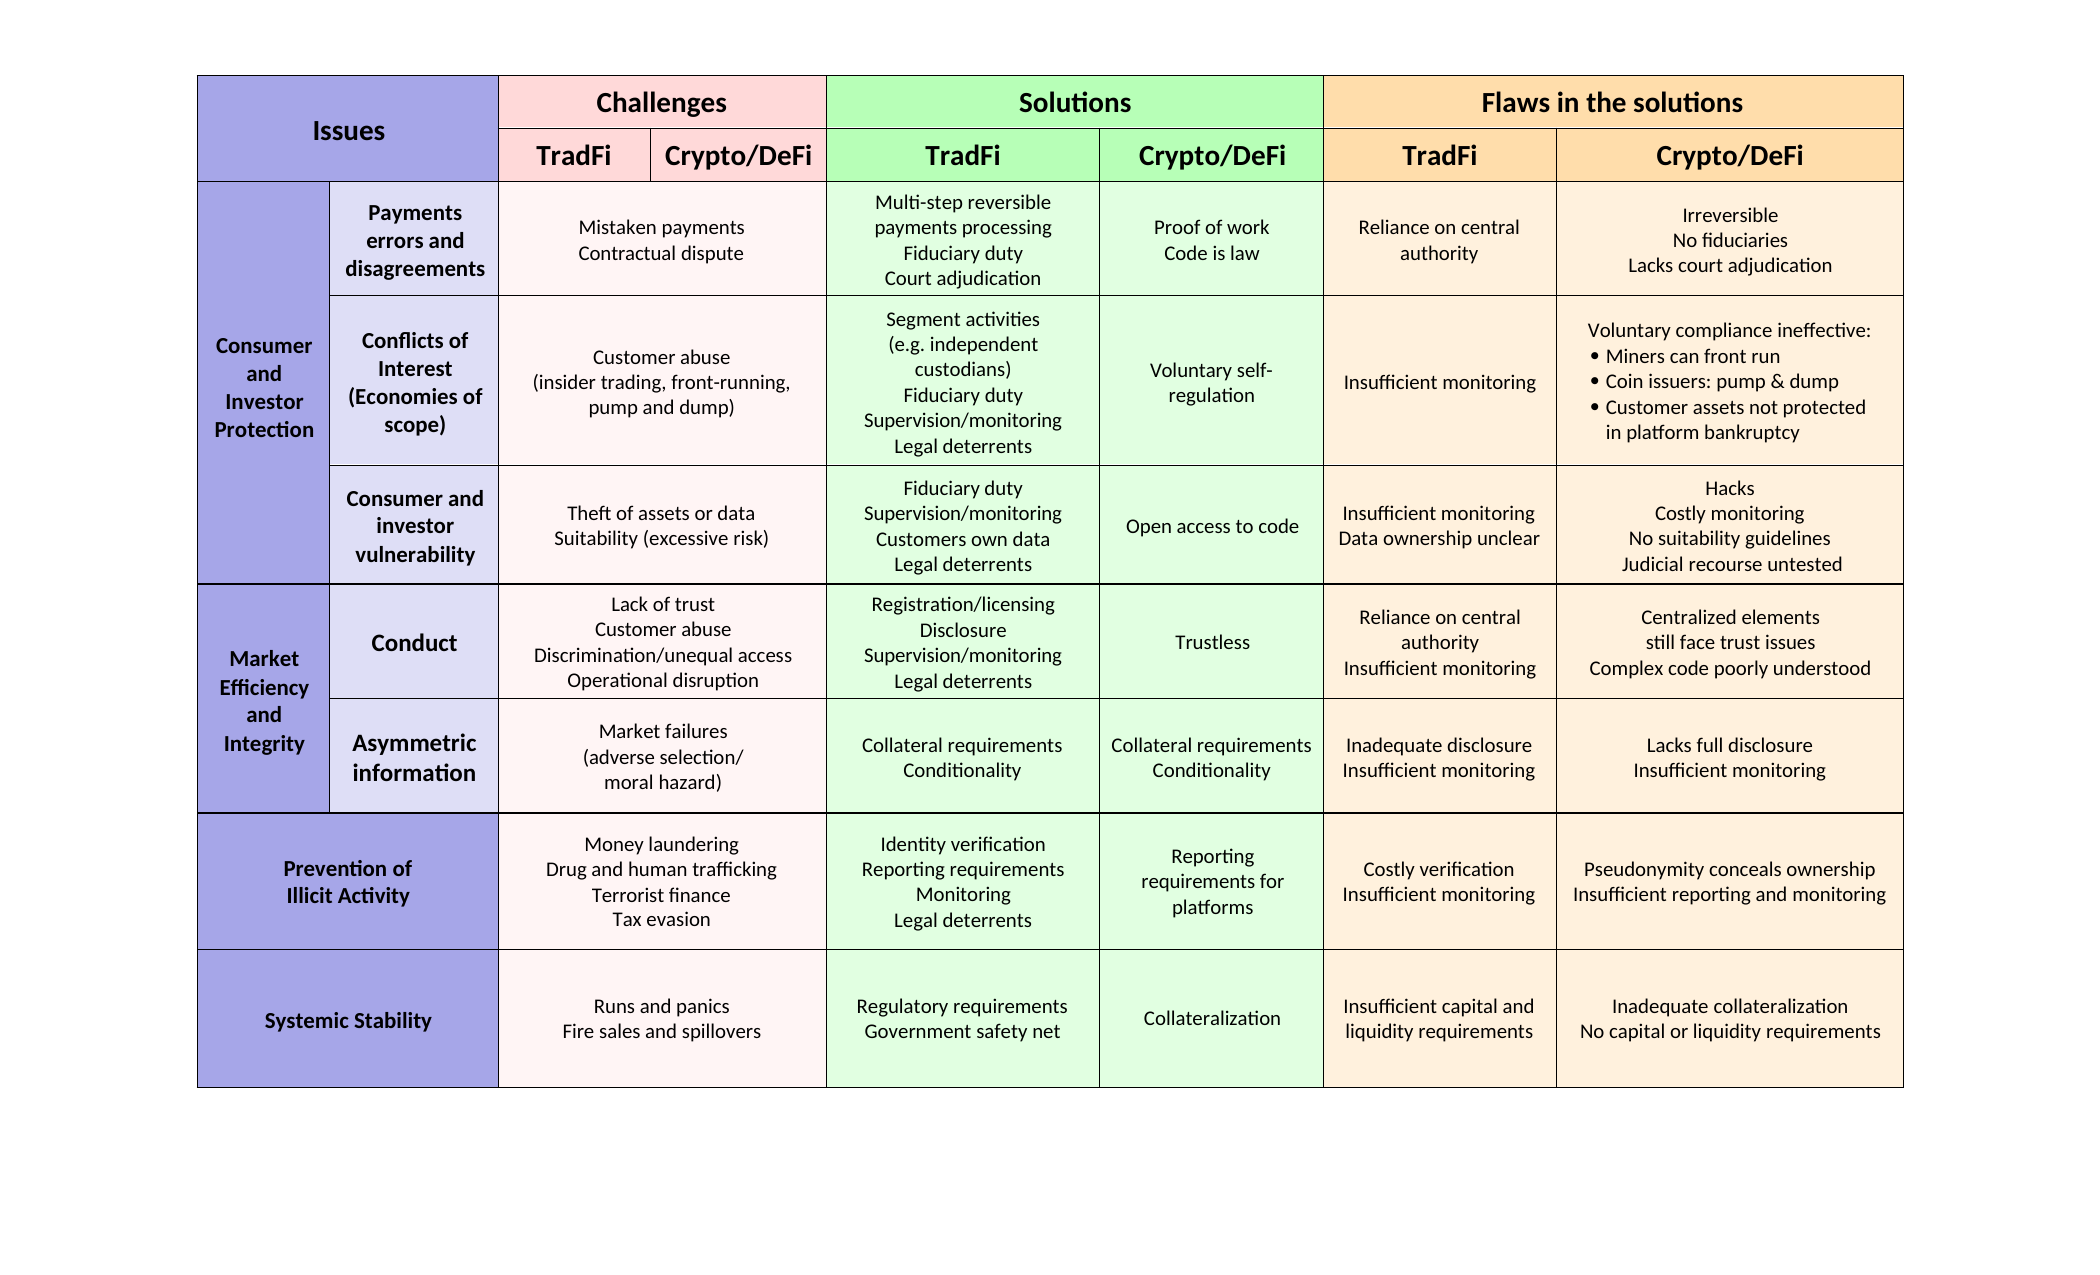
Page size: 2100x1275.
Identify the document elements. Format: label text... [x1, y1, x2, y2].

table_cell Consumer and investor vulnerability [330, 466, 498, 583]
table_header Issues [198, 76, 498, 181]
table_cell Lacks full disclosure Insufficient monitoring [1557, 699, 1903, 812]
table_cell Pseudonymity conceals ownership Insufficient reporting and monitoring [1557, 814, 1903, 949]
table_cell Inadequate collateralization No capital or liquidity requirements [1557, 950, 1903, 1087]
table_cell Hacks Costly monitoring No suitability guidelines Judicial recourse untested [1557, 466, 1903, 583]
table_cell Asymmetric information [330, 699, 498, 812]
table_cell Consumer and Investor Protection [198, 182, 329, 583]
table_cell TradFi [827, 129, 1099, 181]
table_cell Voluntary self- regulation [1100, 296, 1323, 464]
table_cell Open access to code [1100, 466, 1323, 583]
table_cell Costly verification Insufficient monitoring [1324, 814, 1556, 949]
table_cell Crypto/DeFi [1557, 129, 1903, 181]
table_cell Multi-step reversible payments processing Fiduciary duty Court adjudication [827, 182, 1099, 295]
table_cell Trustless [1100, 585, 1323, 698]
table_cell Conflicts of Interest (Economies of scope) [330, 296, 498, 464]
table_cell Market Efficiency and Integrity [198, 585, 329, 812]
table_cell Proof of work Code is law [1100, 182, 1323, 295]
table_cell Regulatory requirements Government safety net [827, 950, 1099, 1087]
table_cell Identity verification Reporting requirements Monitoring Legal deterrents [827, 814, 1099, 949]
table_cell Money laundering Drug and human trafficking Terrorist finance Tax evasion [499, 814, 826, 949]
table_header Challenges [499, 76, 826, 127]
table_cell Mistaken payments Contractual dispute [499, 182, 826, 295]
table_cell Customer abuse (insider trading, front-running, pump and dump) [499, 296, 826, 464]
table_cell Runs and panics Fire sales and spillovers [499, 950, 826, 1087]
table_cell Crypto/DeFi [651, 129, 826, 181]
table_cell Irreversible No fiduciaries Lacks court adjudication [1557, 182, 1903, 295]
table_cell Conduct [330, 585, 498, 698]
table_header Solutions [827, 76, 1323, 127]
table_cell Collateral requirements Conditionality [827, 699, 1099, 812]
table_cell Market failures (adverse selection/ moral hazard) [499, 699, 826, 812]
table_cell Fiduciary duty Supervision/monitoring Customers own data Legal deterrents [827, 466, 1099, 583]
table_cell Lack of trust Customer abuse Discrimination/unequal access Operational disruption [499, 585, 826, 698]
table_cell Reporting requirements for platforms [1100, 814, 1323, 949]
table_cell Centralized elements still face trust issues Complex code poorly understood [1557, 585, 1903, 698]
table_cell Insufficient monitoring [1324, 296, 1556, 464]
table_cell Payments errors and disagreements [330, 182, 498, 295]
table_cell Segment activities (e.g. independent custodians) Fiduciary duty Supervision/monitoring Legal deterrents [827, 296, 1099, 464]
table_cell Reliance on central authority Insufficient monitoring [1324, 585, 1556, 698]
table_cell Registration/licensing Disclosure Supervision/monitoring Legal deterrents [827, 585, 1099, 698]
table_cell Collateralization [1100, 950, 1323, 1087]
table_cell Theft of assets or data Suitability (excessive risk) [499, 466, 826, 583]
table_cell Reliance on central authority [1324, 182, 1556, 295]
table_cell Inadequate disclosure Insufficient monitoring [1324, 699, 1556, 812]
table_cell Voluntary compliance ineffective: Miners can front run Coin issuers: pump & dump Customer assets not protected in platform bankruptcy [1557, 296, 1903, 464]
table_cell Crypto/DeFi [1100, 129, 1323, 181]
table_cell TradFi [1324, 129, 1556, 181]
table_header Flaws in the solutions [1324, 76, 1903, 127]
table_cell Systemic Stability [198, 950, 498, 1087]
table_cell Collateral requirements Conditionality [1100, 699, 1323, 812]
table_cell Insufficient monitoring Data ownership unclear [1324, 466, 1556, 583]
table_cell TradFi [499, 129, 650, 181]
table_cell Prevention of Illicit Activity [198, 814, 498, 949]
table_cell Insufficient capital and liquidity requirements [1324, 950, 1556, 1087]
